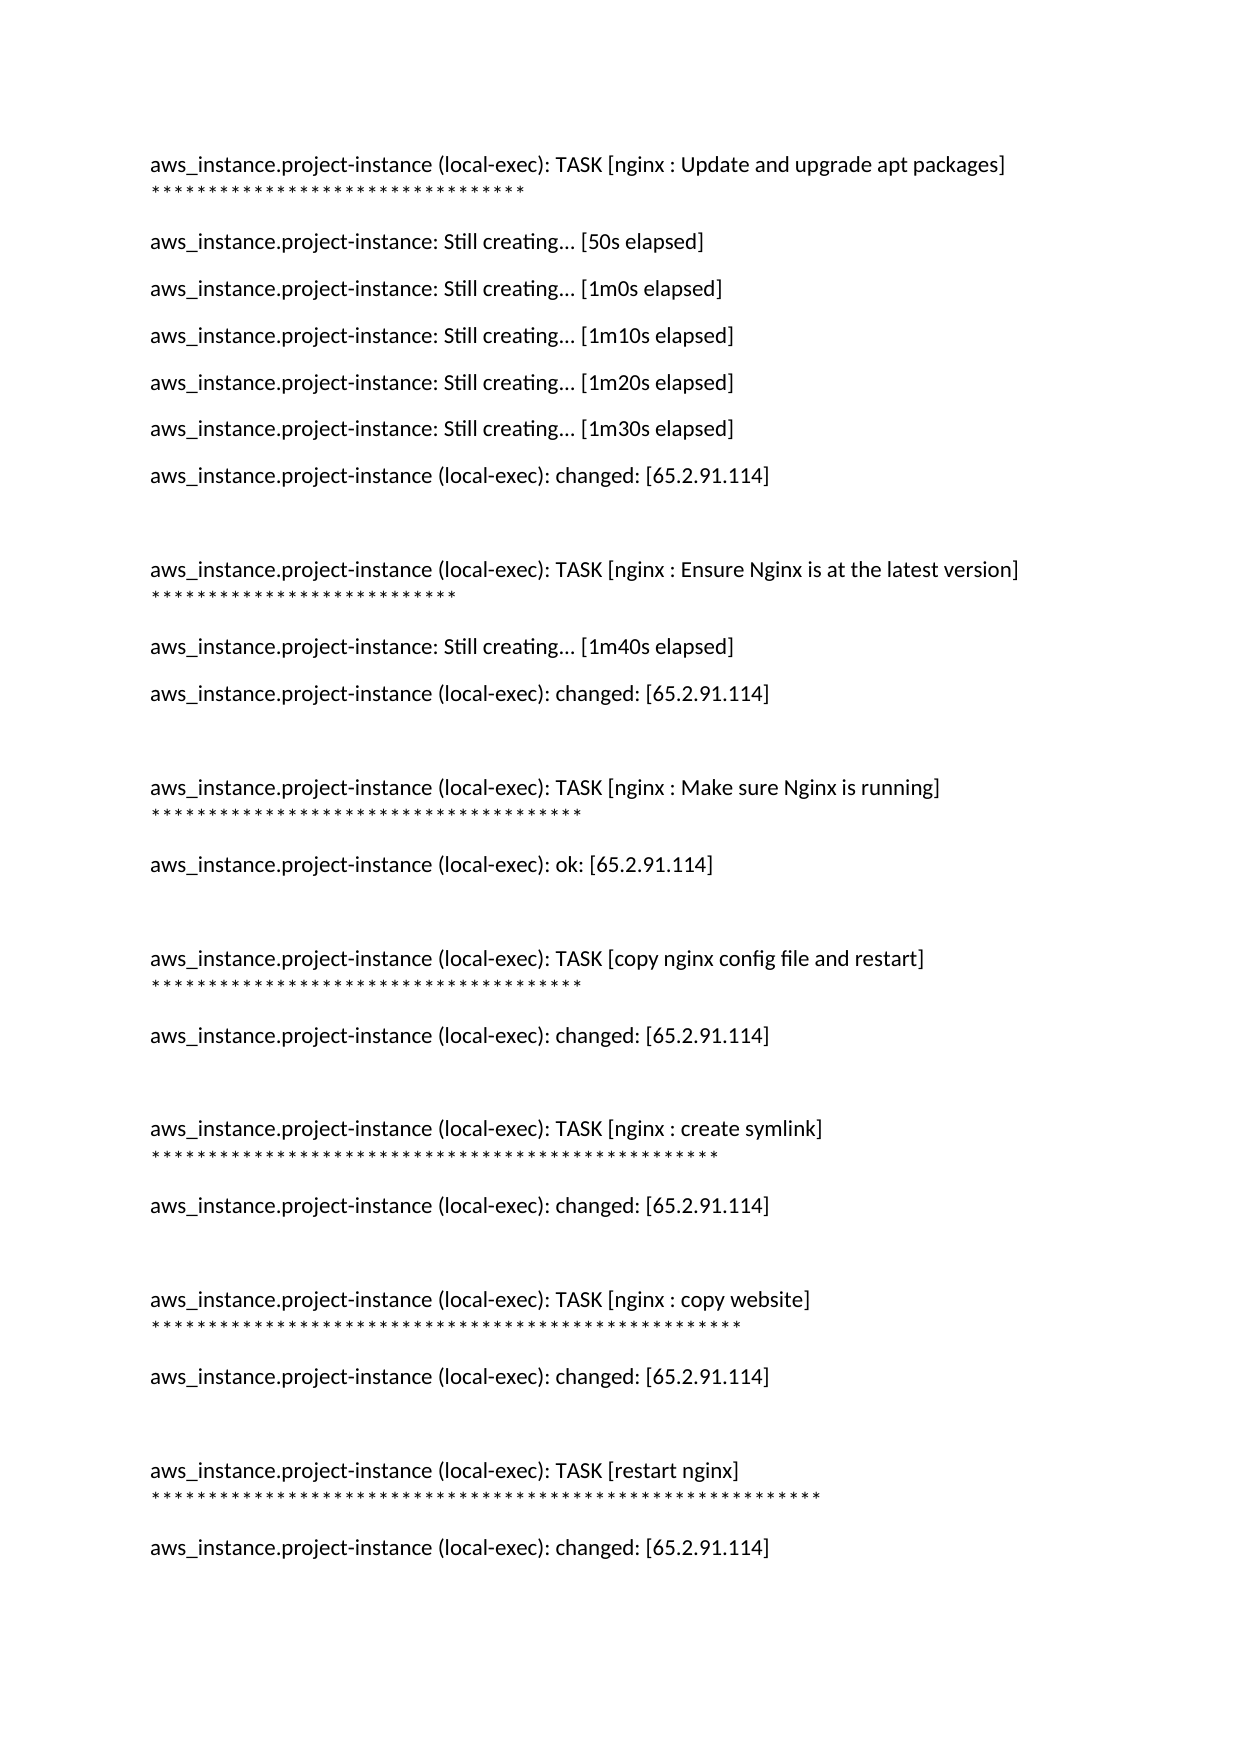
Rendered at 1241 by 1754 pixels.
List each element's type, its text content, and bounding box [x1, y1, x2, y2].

text aws_instance.project-instance (local-exec): ok: [65.2.91.114] [150, 850, 1090, 878]
text aws_instance.project-instance (local-exec): TASK [nginx : Make sure Nginx is running] ************************************** [150, 773, 1090, 831]
text aws_instance.project-instance (local-exec): TASK [nginx : Ensure Nginx is at the latest version] *************************** [150, 555, 1090, 613]
text aws_instance.project-instance: Still creating... [1m10s elapsed] [150, 321, 1090, 349]
text aws_instance.project-instance (local-exec): changed: [65.2.91.114] [150, 1533, 1090, 1561]
text aws_instance.project-instance (local-exec): TASK [nginx : copy website] **************************************************** [150, 1285, 1090, 1344]
text aws_instance.project-instance (local-exec): changed: [65.2.91.114] [150, 461, 1090, 489]
text aws_instance.project-instance (local-exec): TASK [copy nginx config file and restart] ************************************** [150, 944, 1090, 1002]
text aws_instance.project-instance (local-exec): changed: [65.2.91.114] [150, 1362, 1090, 1391]
text aws_instance.project-instance: Still creating... [1m20s elapsed] [150, 368, 1090, 396]
text aws_instance.project-instance (local-exec): TASK [restart nginx] *********************************************************** [150, 1456, 1090, 1514]
text aws_instance.project-instance (local-exec): changed: [65.2.91.114] [150, 1192, 1090, 1220]
text aws_instance.project-instance (local-exec): TASK [nginx : Update and upgrade apt packages] ********************************* [150, 150, 1090, 208]
text aws_instance.project-instance (local-exec): TASK [nginx : create symlink] ************************************************** [150, 1114, 1090, 1173]
text aws_instance.project-instance: Still creating... [1m0s elapsed] [150, 274, 1090, 302]
text aws_instance.project-instance: Still creating... [1m40s elapsed] [150, 632, 1090, 660]
text aws_instance.project-instance: Still creating... [1m30s elapsed] [150, 414, 1090, 443]
text aws_instance.project-instance (local-exec): changed: [65.2.91.114] [150, 1021, 1090, 1049]
text aws_instance.project-instance (local-exec): changed: [65.2.91.114] [150, 679, 1090, 707]
text aws_instance.project-instance: Still creating... [50s elapsed] [150, 227, 1090, 255]
